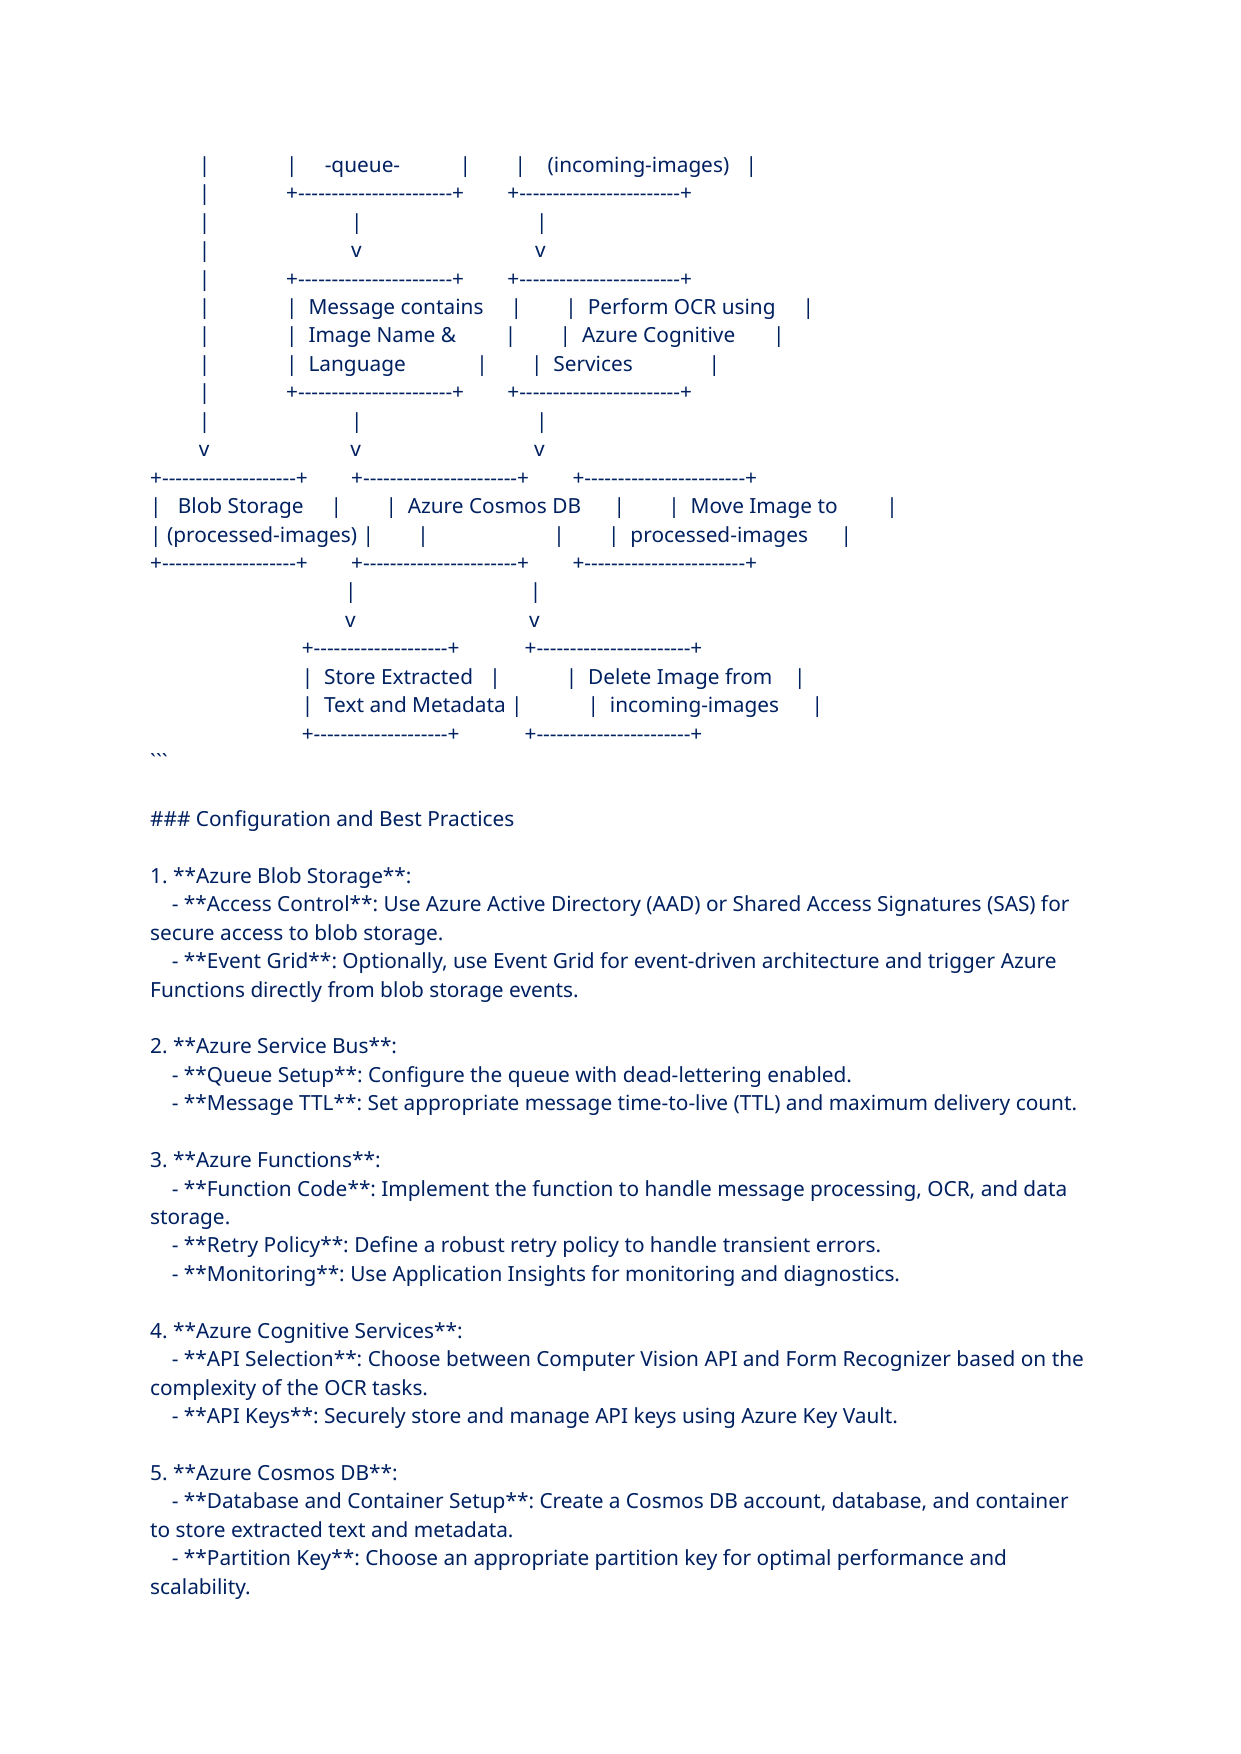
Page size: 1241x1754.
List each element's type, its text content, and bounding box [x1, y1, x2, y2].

text - **Monitoring**: Use Application Insights for monitoring and diagnostics. [150, 1259, 1090, 1287]
text 2. **Azure Service Bus**: [150, 1032, 1090, 1060]
text ### Configuration and Best Practices [150, 804, 1090, 832]
text +--------------------+ +-----------------------+ [150, 719, 1090, 747]
text - **Queue Setup**: Configure the queue with dead-lettering enabled. [150, 1060, 1090, 1088]
text v v [150, 605, 1090, 633]
text - **Partition Key**: Choose an appropriate partition key for optimal performance and scalability. [150, 1543, 1090, 1600]
text - **API Selection**: Choose between Computer Vision API and Form Recognizer based on the complexity of the OCR tasks. [150, 1344, 1090, 1401]
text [150, 264, 1090, 292]
text +--------------------+ +-----------------------+ [150, 633, 1090, 662]
text - **API Keys**: Securely store and manage API keys using Azure Key Vault. [150, 1401, 1090, 1430]
text - **Function Code**: Implement the function to handle message processing, OCR, and data storage. [150, 1174, 1090, 1231]
text - **Message TTL**: Set appropriate message time-to-live (TTL) and maximum delivery count. [150, 1088, 1090, 1117]
text 1. **Azure Blob Storage**: [150, 861, 1090, 889]
text | Blob Storage | | Azure Cosmos DB | | Move Image to | [150, 491, 1090, 520]
text - **Database and Container Setup**: Create a Cosmos DB account, database, and container to store extracted text and metadata. [150, 1487, 1090, 1543]
text ``` [150, 747, 1090, 776]
text - **Event Grid**: Optionally, use Event Grid for event-driven architecture and trigger Azure Functions directly from blob storage events. [150, 946, 1090, 1003]
text 4. **Azure Cognitive Services**: [150, 1316, 1090, 1344]
text - **Access Control**: Use Azure Active Directory (AAD) or Shared Access Signatures (SAS) for secure access to blob storage. [150, 889, 1090, 946]
text | | Message contains | | Perform OCR using | [150, 292, 1090, 321]
text | Text and Metadata | | incoming-images | [150, 690, 1090, 719]
text | | | [150, 406, 1090, 434]
text - **Retry Policy**: Define a robust retry policy to handle transient errors. [150, 1231, 1090, 1259]
text | Store Extracted | | Delete Image from | [150, 662, 1090, 690]
text | | [150, 577, 1090, 605]
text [150, 178, 1090, 207]
text 3. **Azure Functions**: [150, 1145, 1090, 1174]
text +--------------------+ +-----------------------+ +------------------------+ [150, 548, 1090, 577]
text | | Language | | Services | [150, 349, 1090, 377]
text 5. **Azure Cosmos DB**: [150, 1458, 1090, 1487]
text | | Image Name & | | Azure Cognitive | [150, 321, 1090, 349]
text | +-----------------------+ +------------------------+ [150, 377, 1090, 406]
text | (processed-images) | | | | processed-images | [150, 520, 1090, 548]
text +--------------------+ +-----------------------+ +------------------------+ [150, 463, 1090, 491]
text | v v [150, 235, 1090, 264]
text v v v [150, 434, 1090, 463]
text | | -queue- | | (incoming-images) | [150, 150, 1090, 178]
text | | | [150, 207, 1090, 235]
